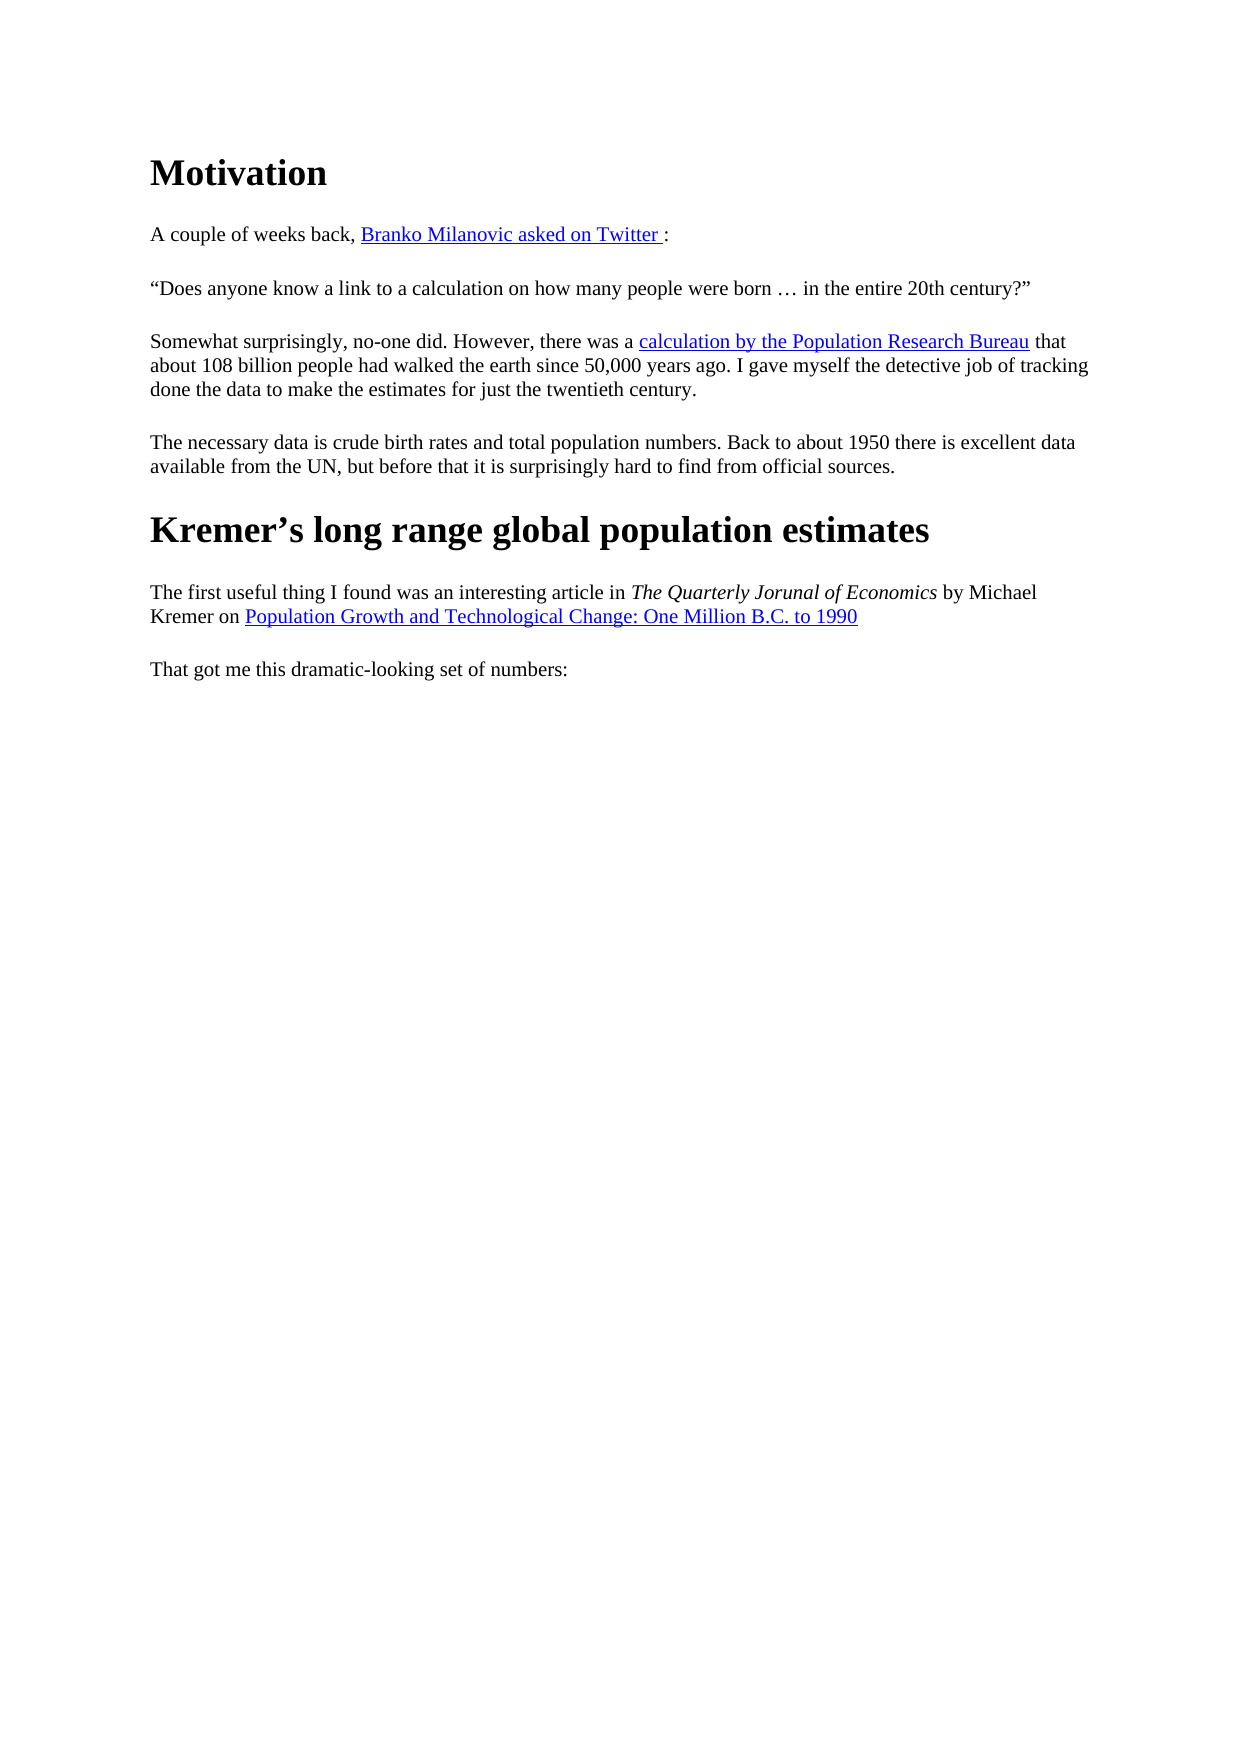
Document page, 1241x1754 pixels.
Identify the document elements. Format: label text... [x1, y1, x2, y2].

text The necessary data is crude birth rates and total population numbers. Back to about 1950 there is excellent data available from the UN, but before that it is surprisingly hard to find from official sources. [150, 430, 1090, 478]
text Somewhat surprisingly, no-one did. However, there was a calculation by the Population Research Bureau that about 108 billion people had walked the earth since 50,000 years ago. I gave myself the detective job of tracking done the data to make the estimates for just the twentieth century. [150, 329, 1090, 401]
text That got me this dramatic-looking set of numbers: [150, 657, 1090, 681]
text The first useful thing I found was an interesting article in The Quarterly Jorunal of Economics by Michael Kremer on Population Growth and Technological Change: One Million B.C. to 1990 [150, 580, 1090, 628]
text Kremer’s long range global population estimates [150, 507, 1090, 551]
text “Does anyone know a link to a calculation on how many people were born … in the entire 20th century?” [150, 276, 1090, 299]
text A couple of weeks back, Branko Milanovic asked on Twitter : [150, 222, 1090, 246]
text Motivation [150, 150, 1090, 193]
